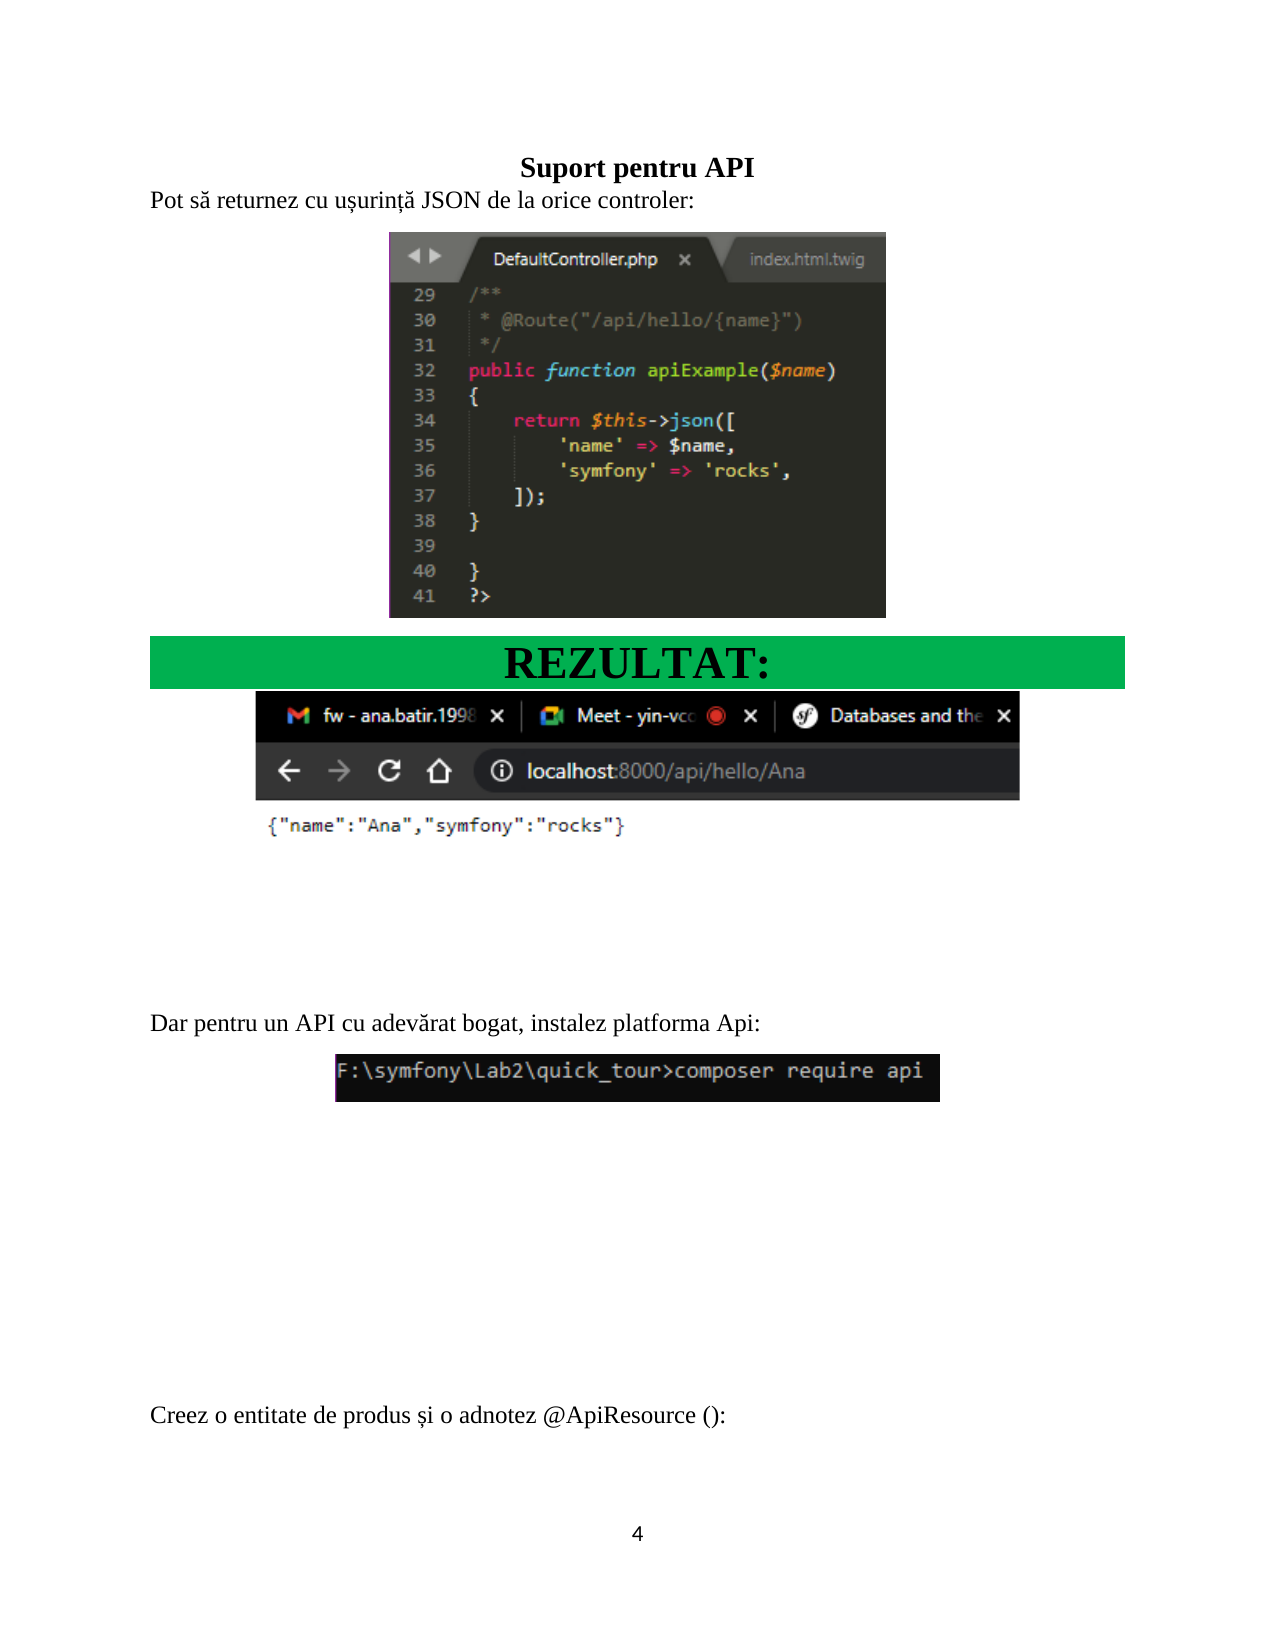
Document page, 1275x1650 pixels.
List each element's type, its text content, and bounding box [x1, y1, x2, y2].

picture [389, 232, 886, 618]
subtitle Suport pentru API [150, 150, 1125, 183]
subtitle REZULTAT: [150, 636, 1125, 689]
text Dar pentru un API cu adevărat bogat, instalez platforma Api: [150, 1008, 1125, 1036]
picture [335, 1054, 940, 1102]
text Creez o entitate de produs și o adnotez @ApiResource (): [150, 1400, 1125, 1429]
text Pot să returnez cu ușurință JSON de la orice controler: [150, 185, 1125, 214]
picture [255, 691, 1020, 990]
